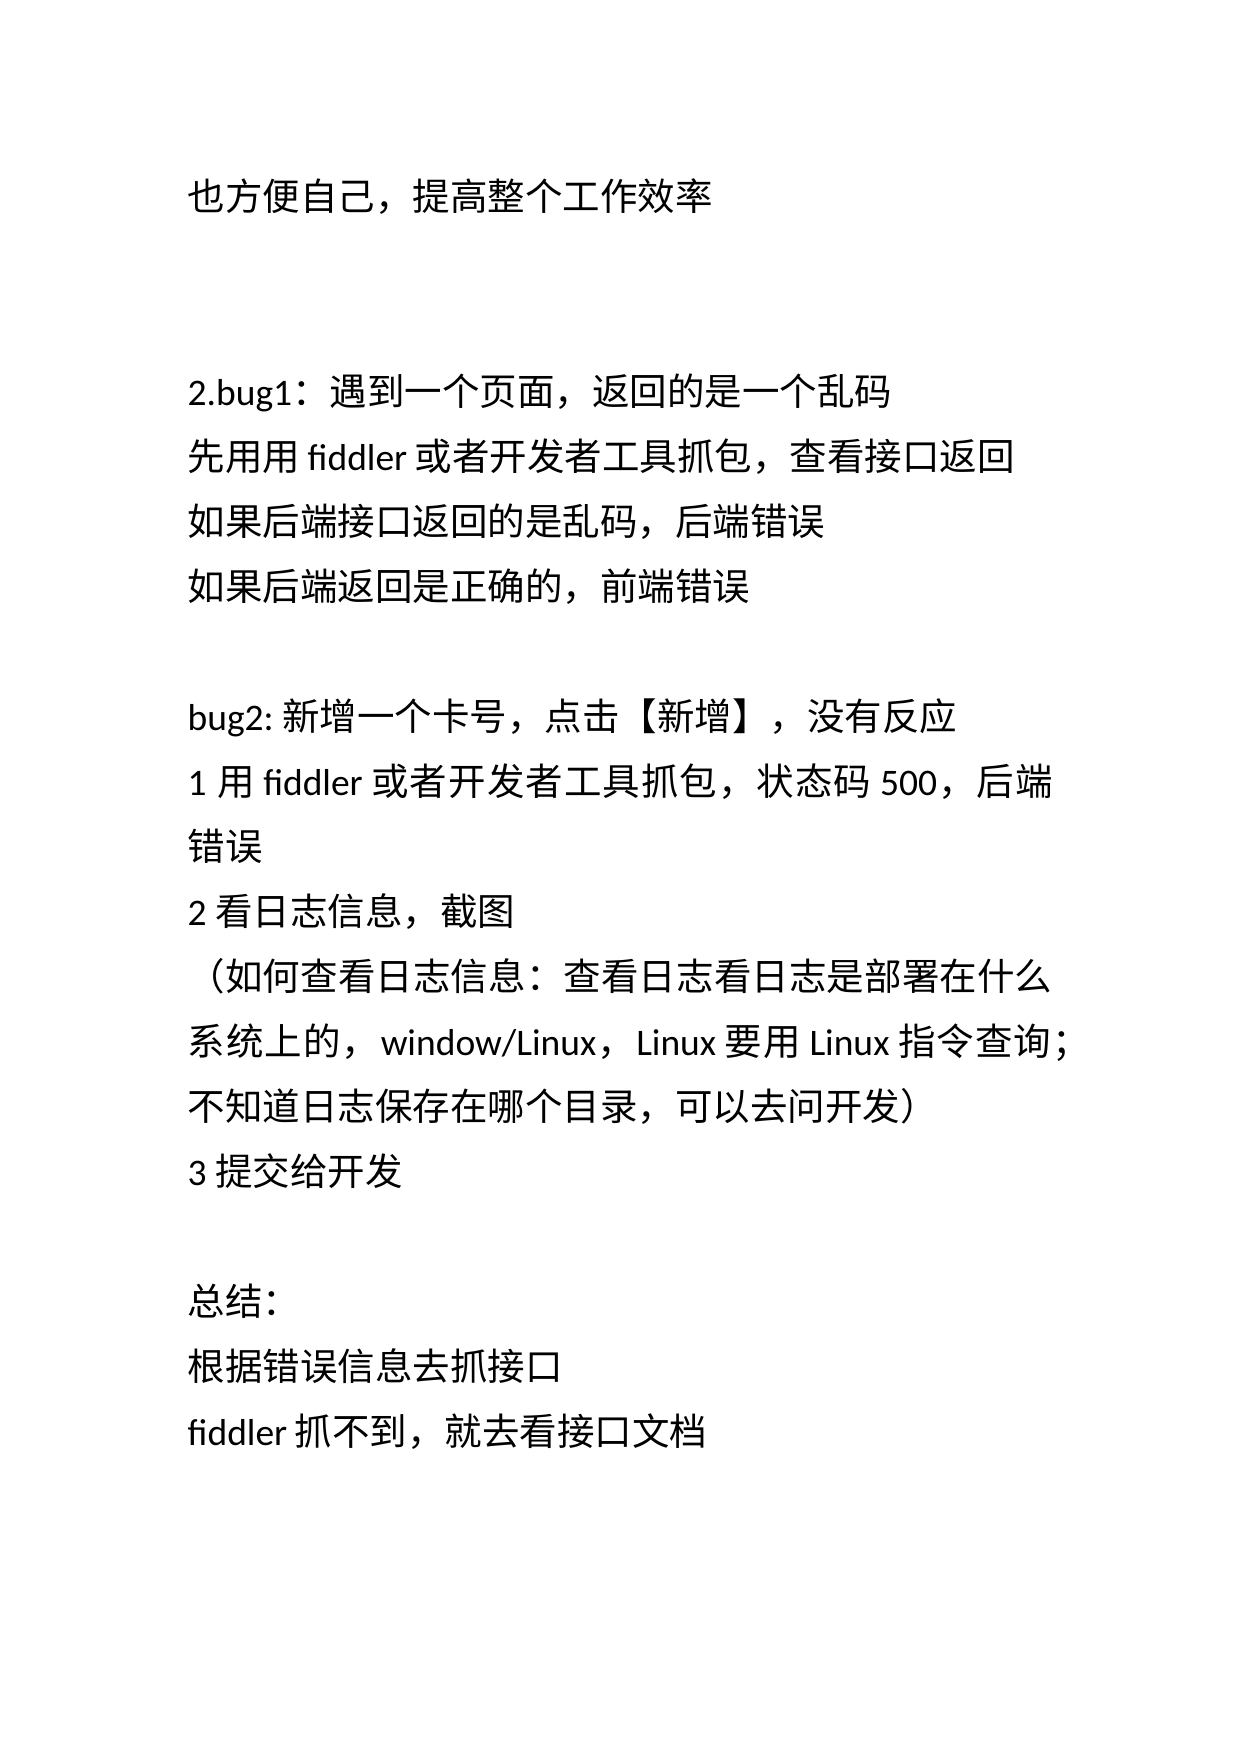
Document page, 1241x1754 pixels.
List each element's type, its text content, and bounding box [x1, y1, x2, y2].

list bug2: 新增一个卡号，点击【新增】，没有反应 [187, 682, 1053, 747]
list 2 看日志信息，截图 [187, 877, 1053, 942]
list 3 提交给开发 [187, 1137, 1053, 1202]
list fiddler抓不到，就去看接口文档 [187, 1397, 1053, 1462]
list （如何查看日志信息：查看日志看日志是部署在什么系统上的，window/Linux，Linux要用Linux指令查询；不知道日志保存在哪个目录，可以去问开发） [187, 942, 1053, 1137]
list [187, 162, 1053, 227]
list 先用用fiddler或者开发者工具抓包，查看接口返回 [187, 422, 1053, 487]
list 总结： [187, 1267, 1053, 1332]
list 如果后端返回是正确的，前端错误 [187, 552, 1053, 617]
list 2.bug1：遇到一个页面，返回的是一个乱码 [187, 357, 1053, 422]
list 1 用fiddler或者开发者工具抓包，状态码500，后端错误 [187, 747, 1053, 877]
list 根据错误信息去抓接口 [187, 1332, 1053, 1397]
list 如果后端接口返回的是乱码，后端错误 [187, 487, 1053, 552]
